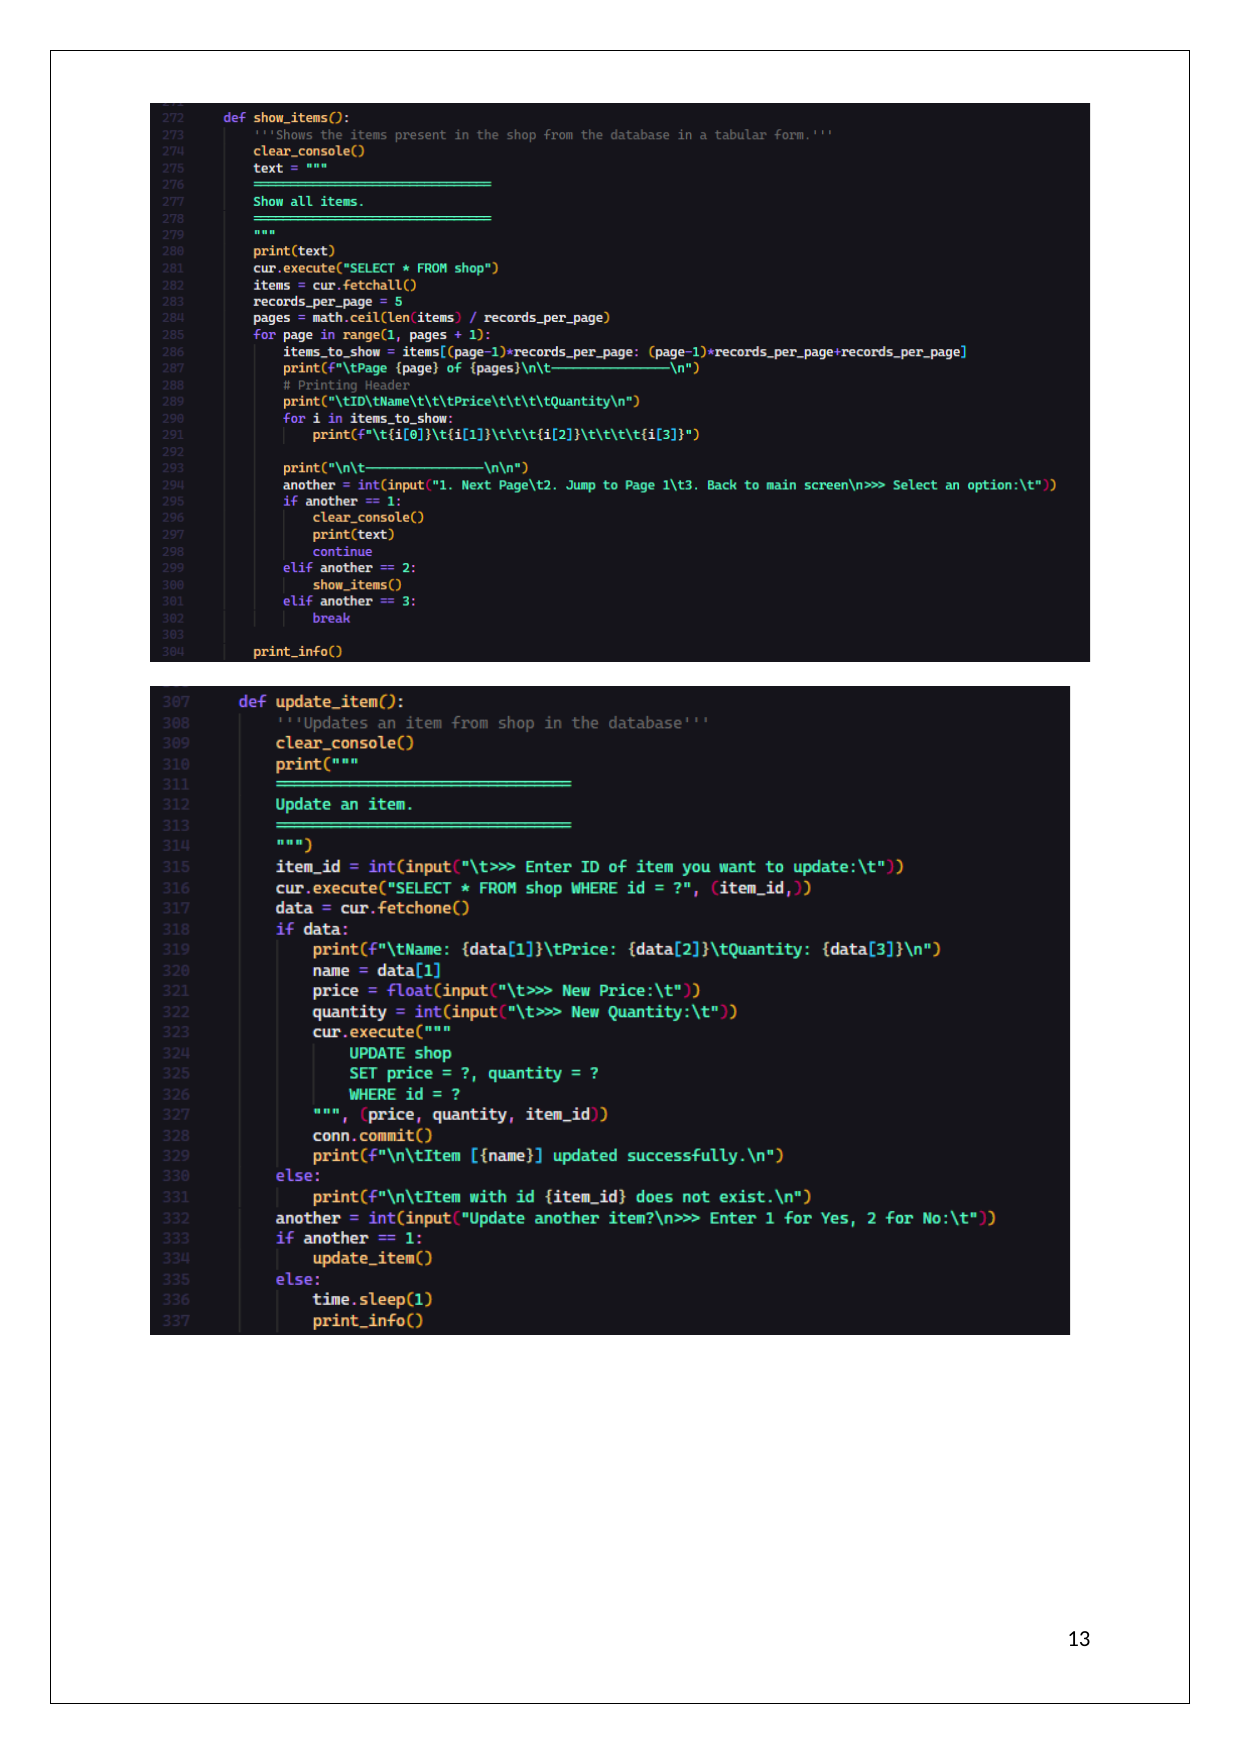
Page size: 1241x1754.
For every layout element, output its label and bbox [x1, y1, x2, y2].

picture [150, 103, 1091, 662]
picture [150, 686, 1071, 1335]
